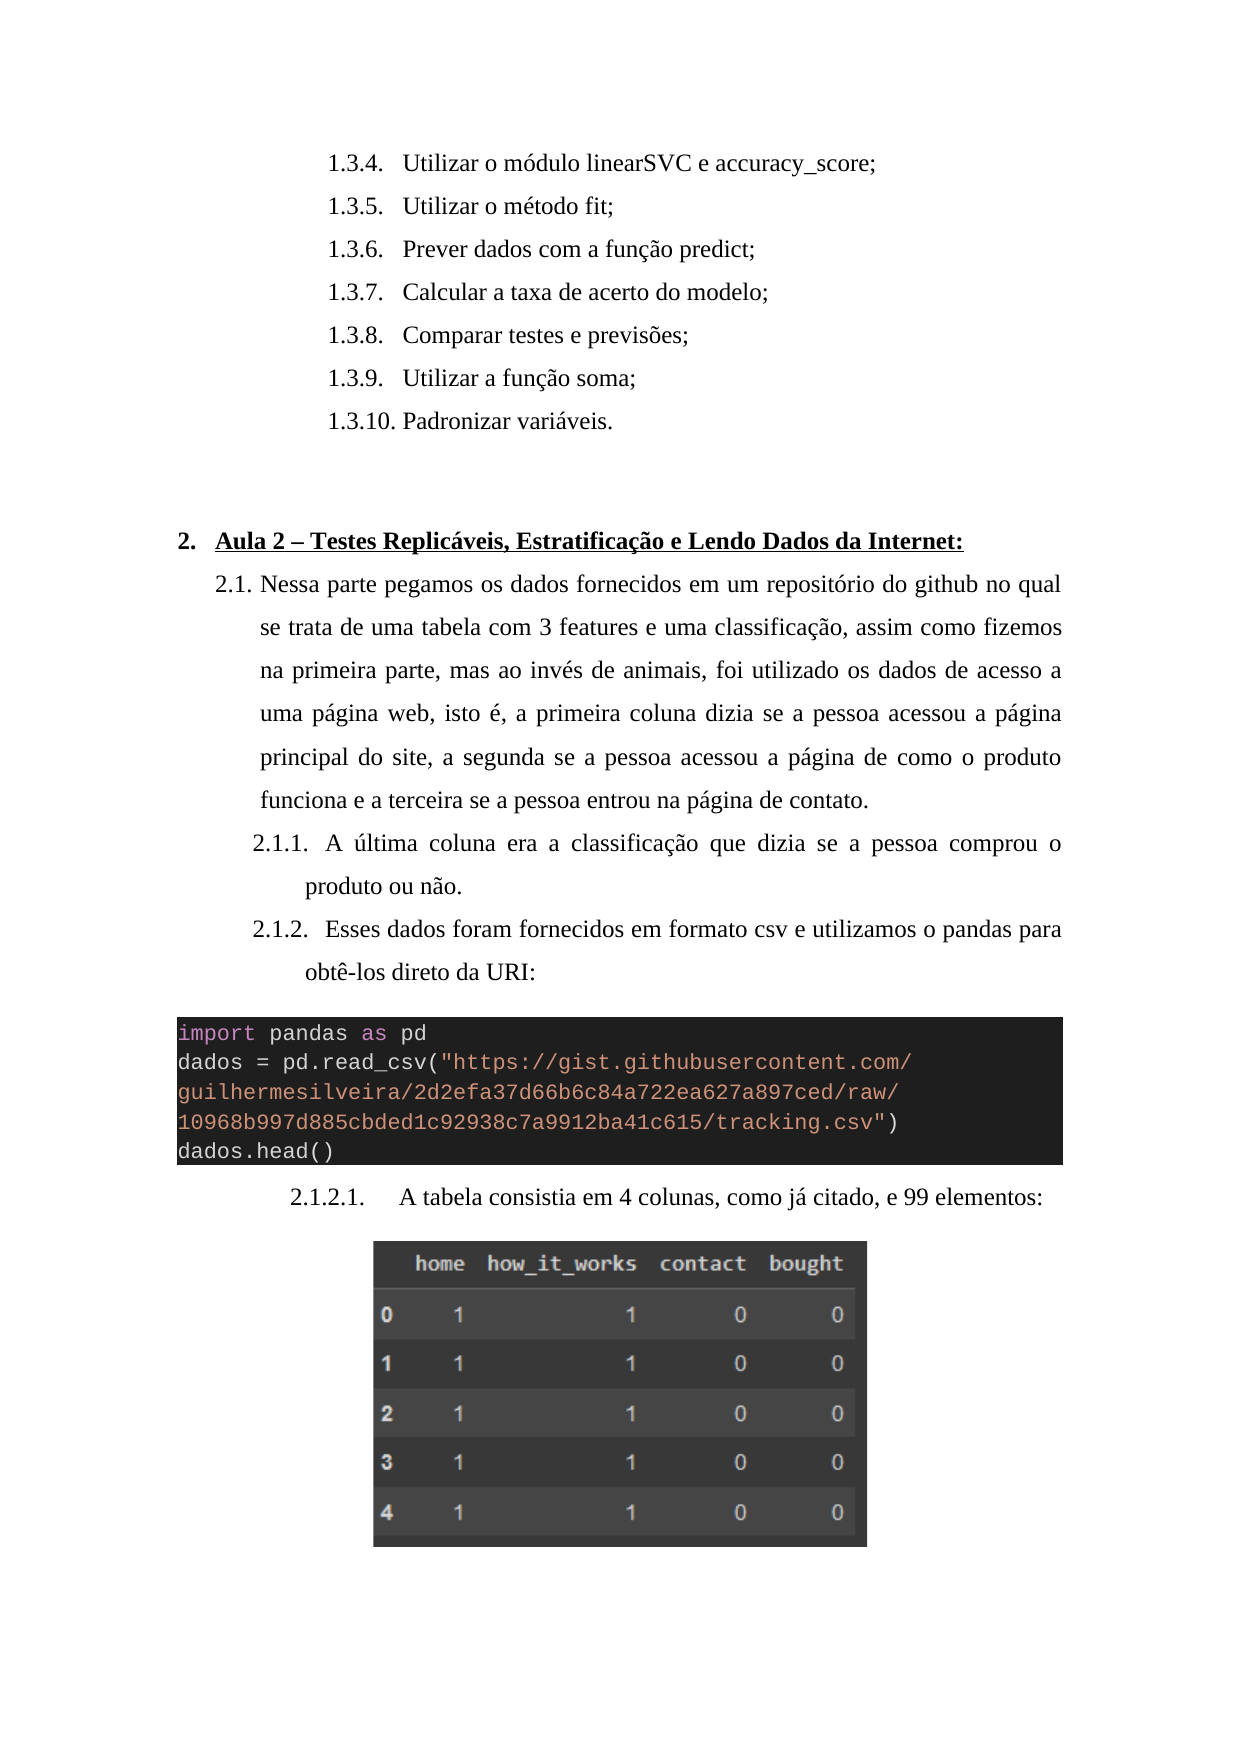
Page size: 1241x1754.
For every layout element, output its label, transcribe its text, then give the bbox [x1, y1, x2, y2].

list Padronizar variáveis. [327, 406, 1063, 435]
list Esses dados foram fornecidos em formato csv e utilizamos o pandas para obtê-los direto da URI: [252, 914, 1063, 986]
list Utilizar o módulo linearSVC e accuracy_score; [327, 148, 1063, 176]
list Nessa parte pegamos os dados fornecidos em um repositório do github no qual se trata de uma tabela com 3 features e uma classificação, assim como fizemos na primeira parte, mas ao invés de animais, foi utilizado os dados de acesso a uma página web, isto é, a primeira coluna dizia se a pessoa acessou a página principal do site, a segunda se a pessoa acessou a página de como o produto funciona e a terceira se a pessoa entrou na página de contato. [215, 569, 1063, 813]
text import pandas as pd [177, 1017, 1063, 1047]
picture [373, 1241, 868, 1547]
list Utilizar o método fit; [327, 191, 1063, 219]
list Prever dados com a função predict; [327, 234, 1063, 263]
list Utilizar a função soma; [327, 363, 1063, 392]
list Calcular a taxa de acerto do modelo; [327, 277, 1063, 306]
list Aula 2 – Testes Replicáveis, Estratificação e Lendo Dados da Internet: [177, 526, 1063, 555]
list A tabela consistia em 4 colunas, como já citado, e 99 elementos: [290, 1182, 1063, 1211]
list Comparar testes e previsões; [327, 320, 1063, 349]
text dados = pd.read_csv("https://gist.githubusercontent.com/guilhermesilveira/2d2efa37d66b6c84a722ea627a897ced/raw/10968b997d885cbded1c92938c7a9912ba41c615/tracking.csv") [177, 1047, 1063, 1136]
list A última coluna era a classificação que dizia se a pessoa comprou o produto ou não. [252, 828, 1063, 900]
text dados.head() [177, 1136, 1063, 1165]
